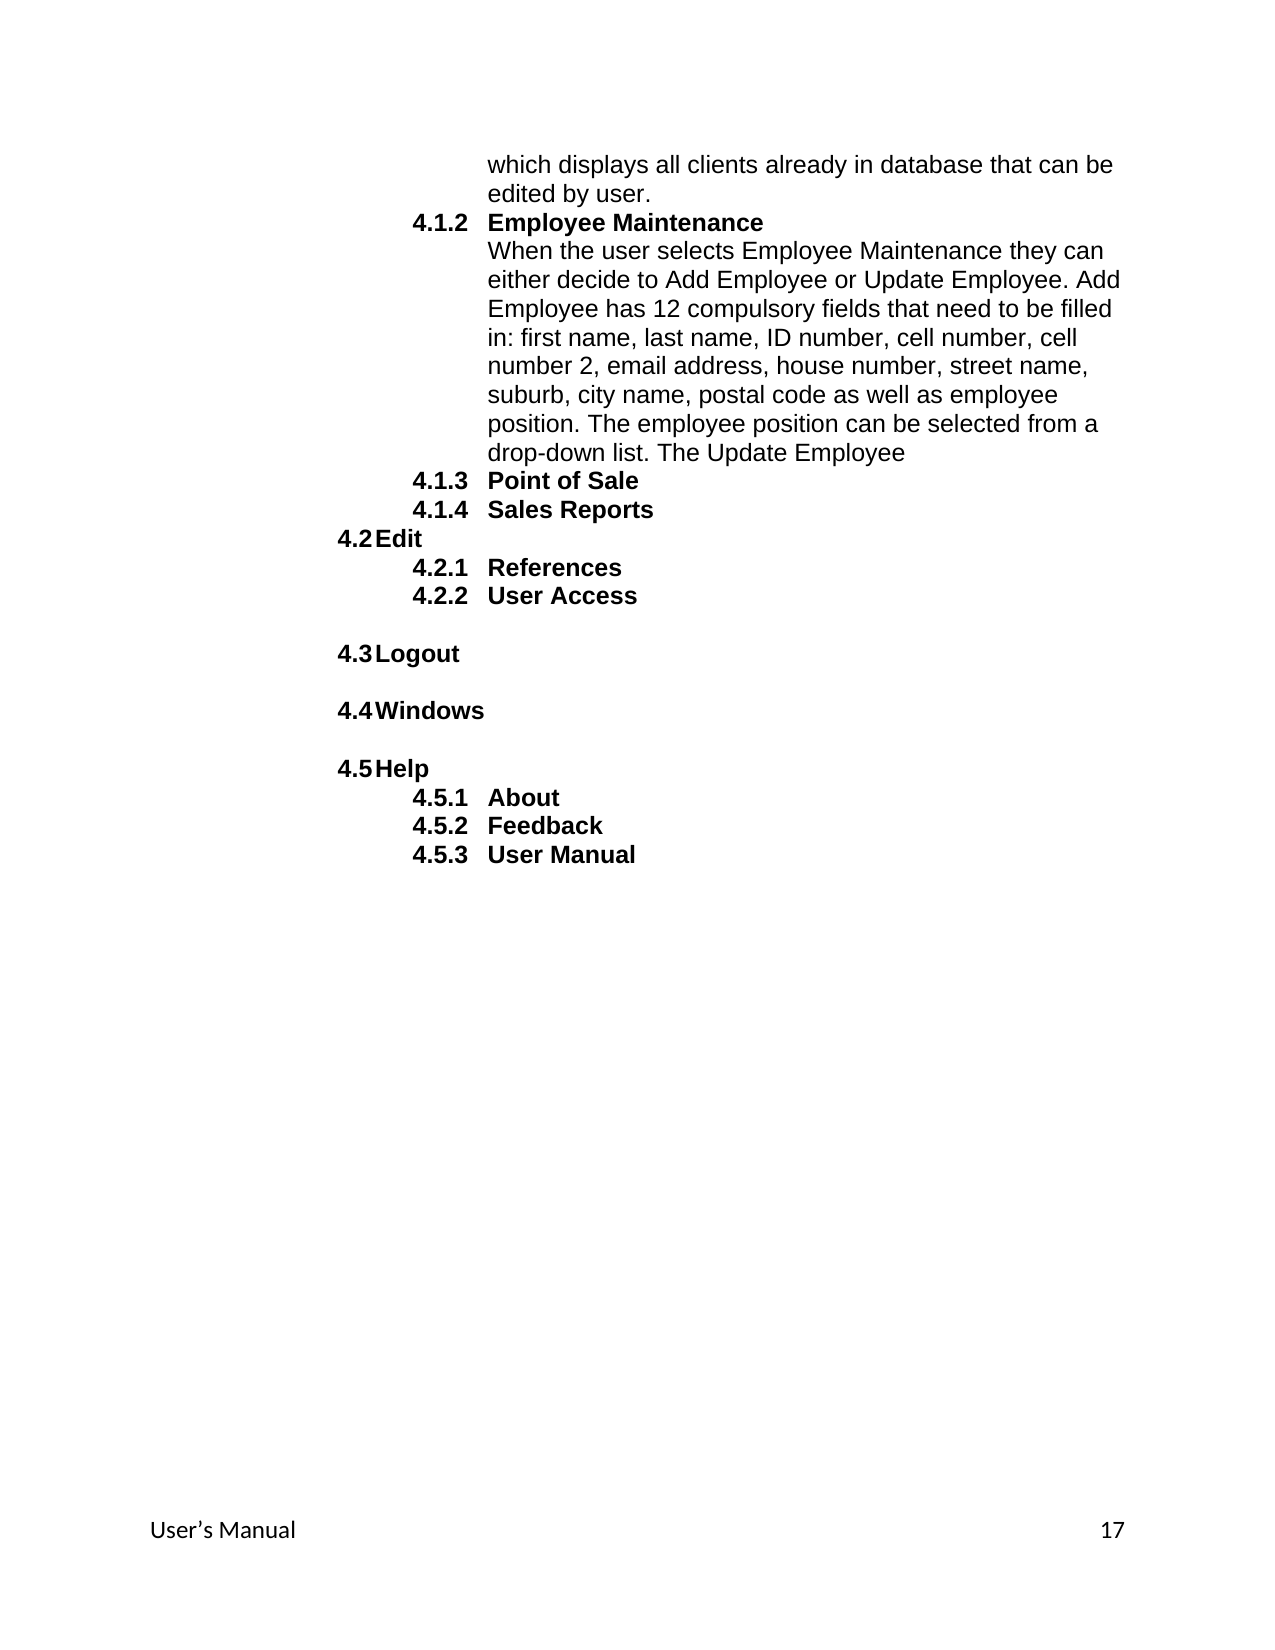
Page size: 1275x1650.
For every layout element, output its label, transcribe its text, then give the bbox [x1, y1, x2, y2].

list References [412, 552, 1125, 581]
list Point of Sale [412, 466, 1125, 495]
list Edit [337, 524, 1125, 552]
list Windows [337, 696, 1125, 725]
list When the user selects Employee Maintenance they can either decide to Add Employee or Update Employee. Add Employee has 12 compulsory fields that need to be filled in: first name, last name, ID number, cell number, cell number 2, email address, house number, street name, suburb, city name, postal code as well as employee position. The employee position can be selected from a drop-down list. The Update Employee [487, 236, 1125, 466]
list Logout [337, 639, 1125, 667]
list User Manual [412, 840, 1125, 869]
list About [412, 782, 1125, 811]
list User Access [412, 581, 1125, 610]
list Help [337, 754, 1125, 782]
list Sales Reports [412, 495, 1125, 524]
list Employee Maintenance [412, 207, 1125, 236]
list Feedback [412, 811, 1125, 840]
